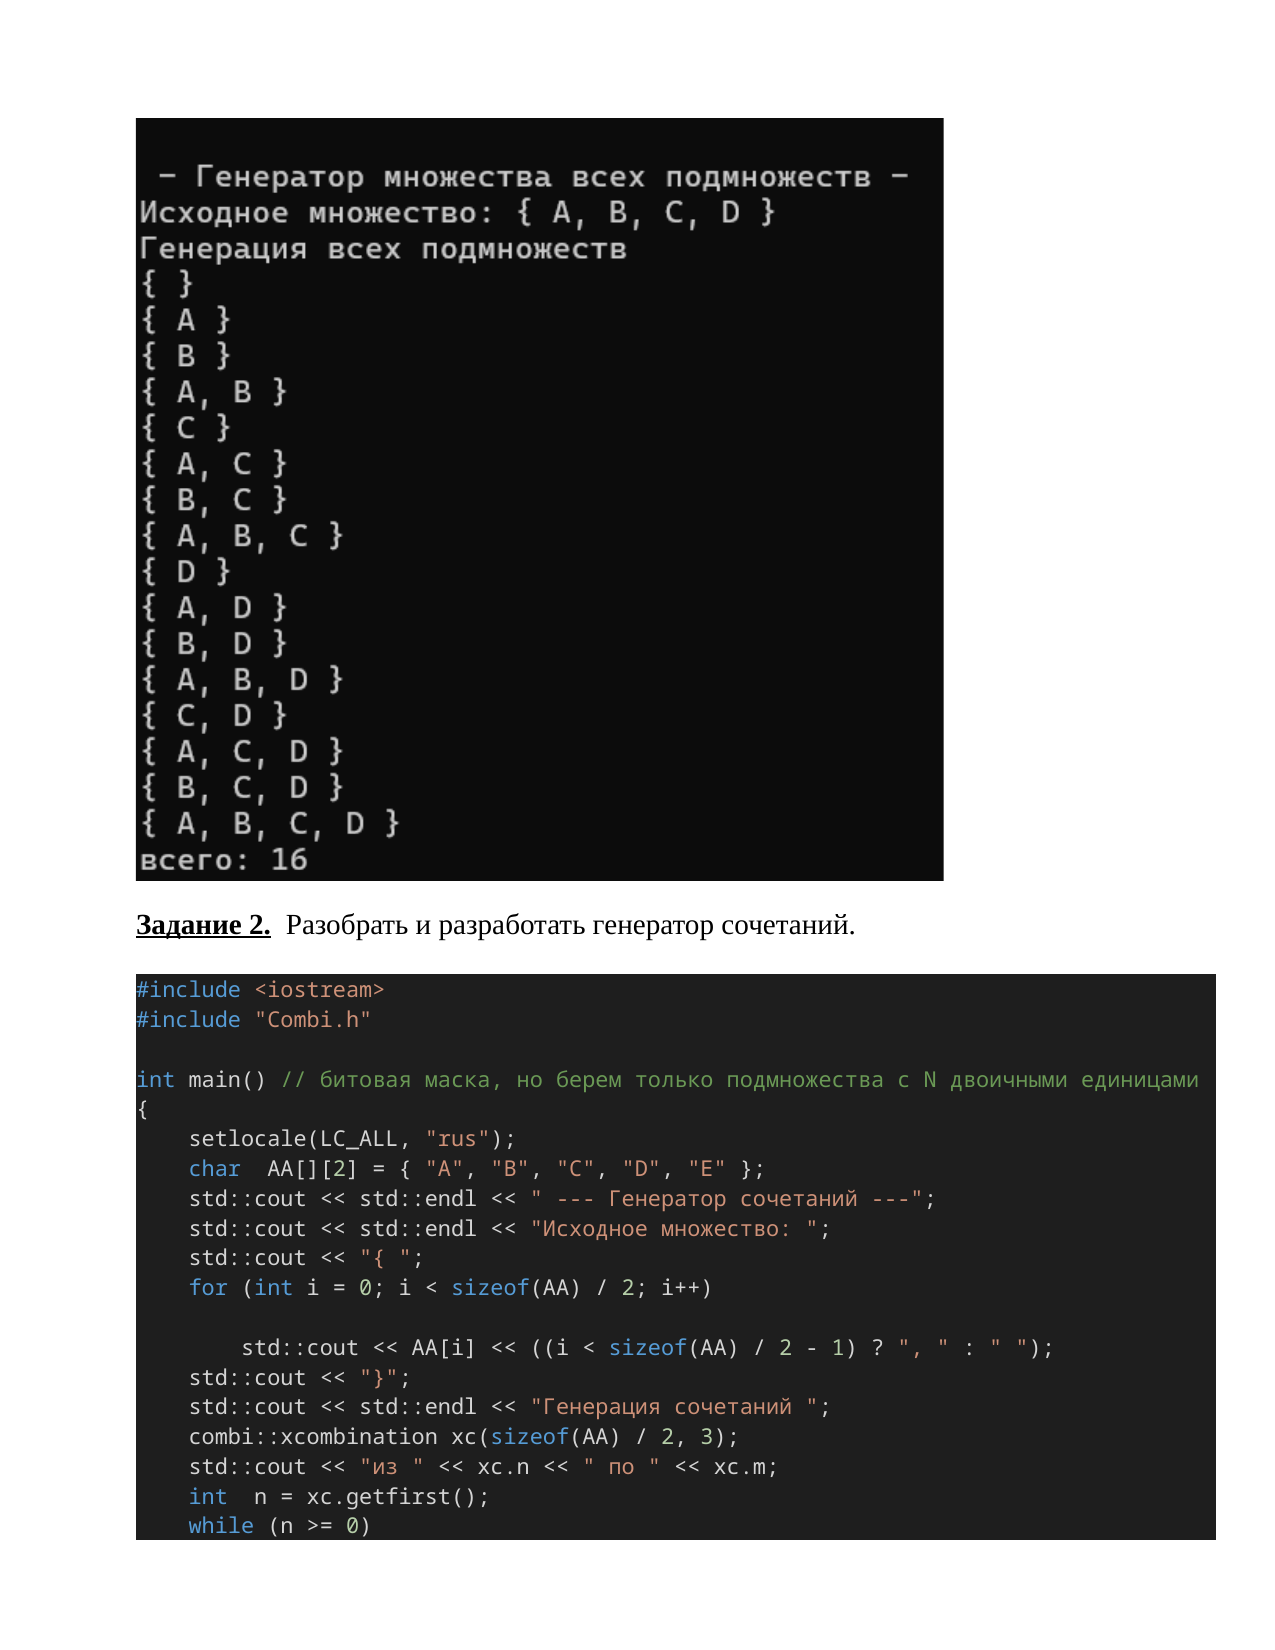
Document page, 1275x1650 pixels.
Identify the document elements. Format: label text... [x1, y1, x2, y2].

text int main() // битовая маска, но берем только подмножества с N двоичными единицами [136, 1064, 1216, 1093]
text while (n >= 0) [136, 1511, 1216, 1540]
text combi::xcombination xc(sizeof(AA) / 2, 3); [136, 1421, 1216, 1451]
text Задание 2. Разобрать и разработать генератор сочетаний. [136, 907, 1216, 941]
text std::cout << std::endl << "Генерация сочетаний "; [136, 1391, 1216, 1421]
text int n = xc.getfirst(); [136, 1481, 1216, 1511]
text { [136, 1093, 1216, 1123]
text std::cout << "из " << xc.n << " по " << xc.m; [136, 1451, 1216, 1481]
text std::cout << AA[i] << ((i < sizeof(AA) / 2 - 1) ? ", " : " "); [136, 1332, 1216, 1362]
text std::cout << std::endl << " --- Генератор сочетаний ---"; [136, 1183, 1216, 1213]
text std::cout << std::endl << "Исходное множество: "; [136, 1213, 1216, 1242]
text setlocale(LC_ALL, "rus"); [136, 1123, 1216, 1153]
picture [135, 118, 944, 881]
text #include <iostream> [136, 974, 1216, 1004]
text std::cout << "{ "; [136, 1242, 1216, 1272]
text for (int i = 0; i < sizeof(AA) / 2; i++) [136, 1272, 1216, 1302]
text #include "Combi.h" [136, 1004, 1216, 1034]
text std::cout << "}"; [136, 1362, 1216, 1391]
text char AA[][2] = { "A", "B", "C", "D", "E" }; [136, 1153, 1216, 1183]
